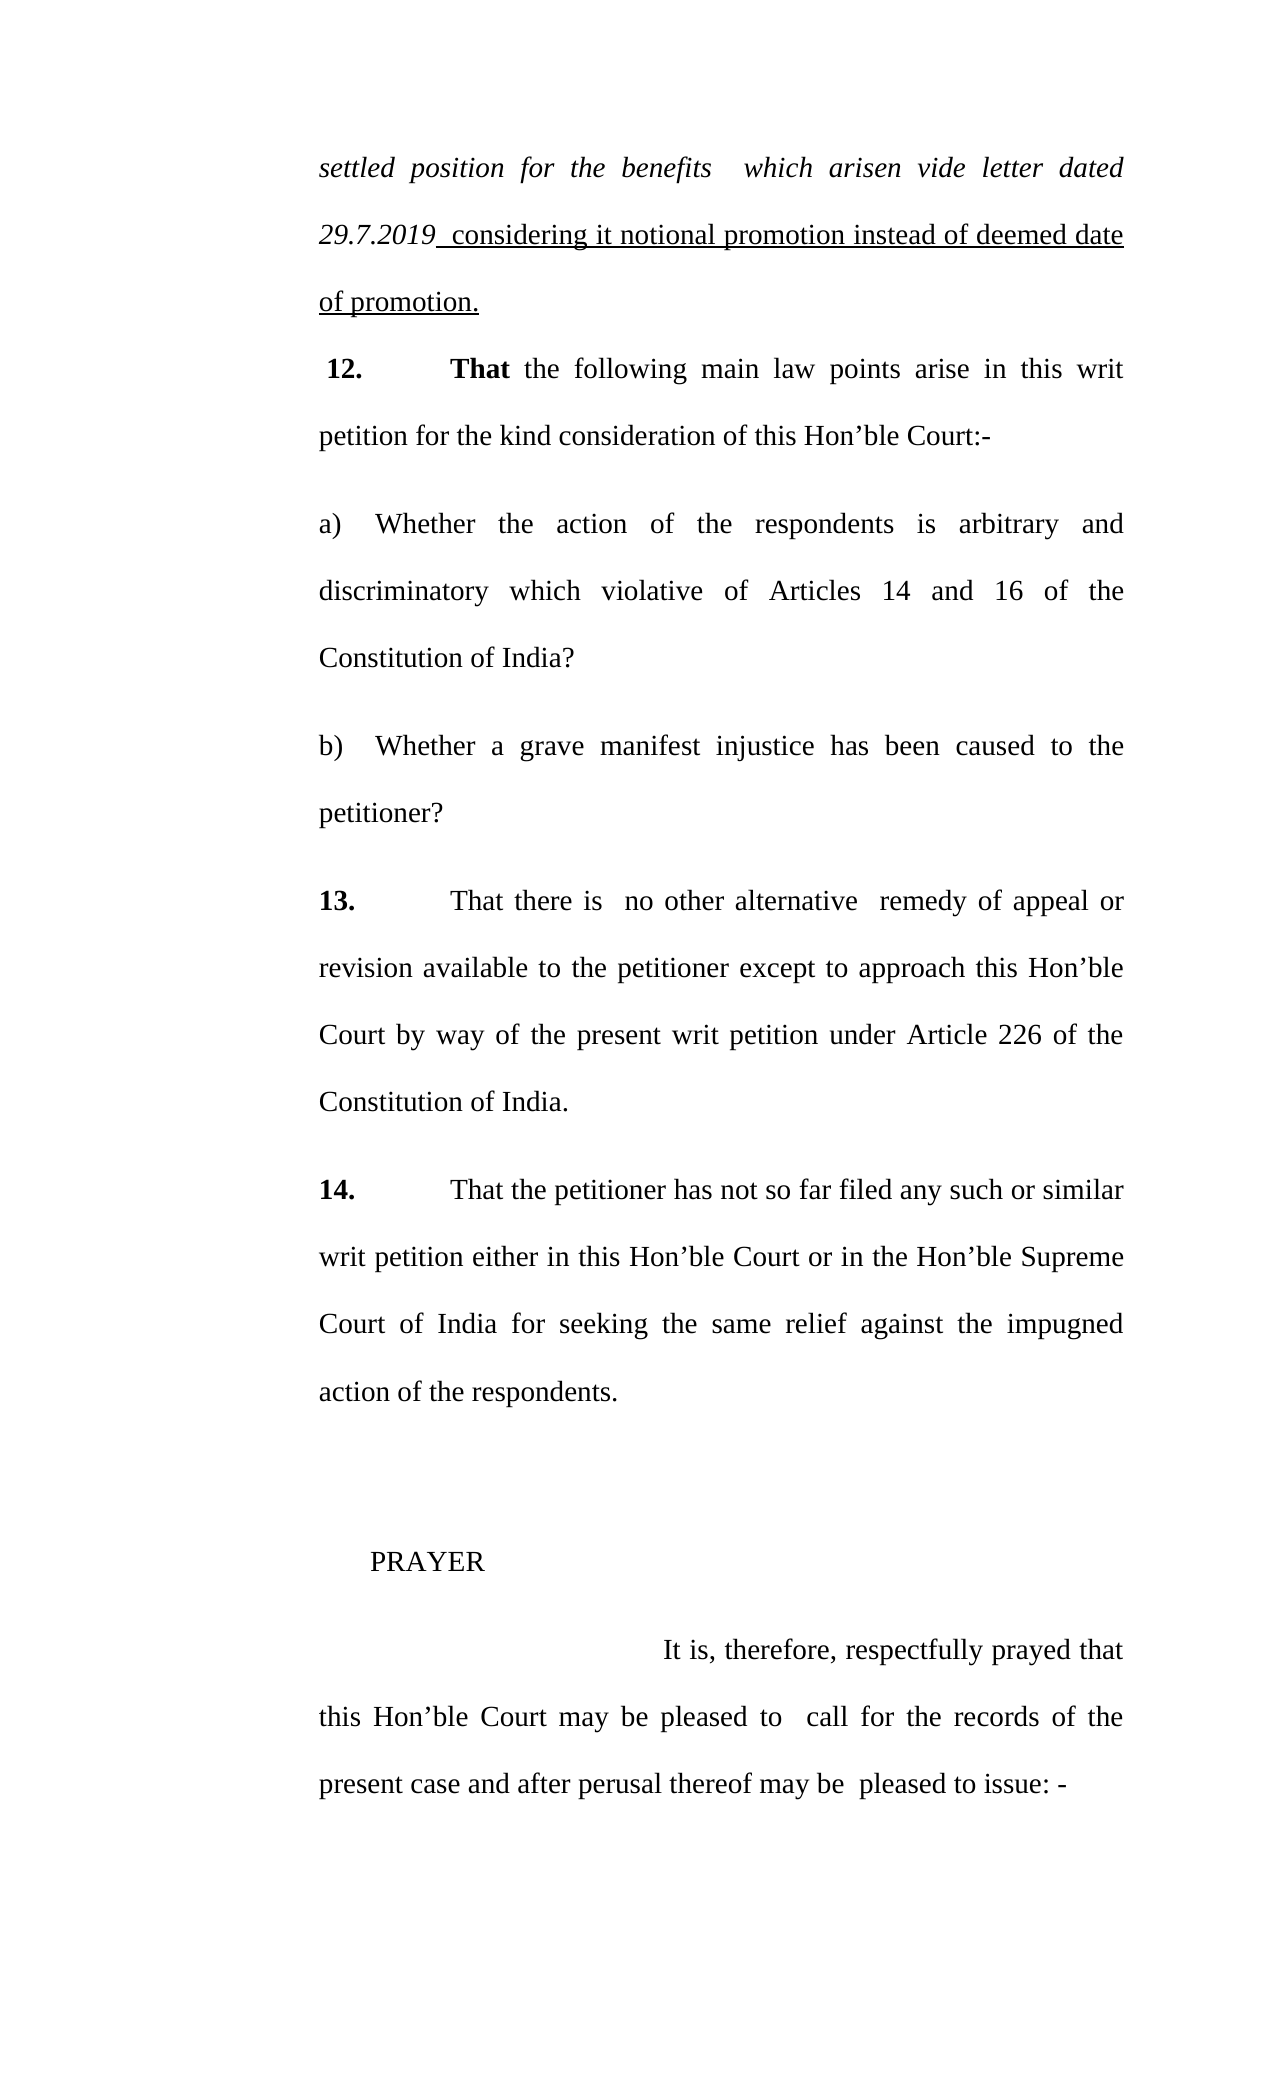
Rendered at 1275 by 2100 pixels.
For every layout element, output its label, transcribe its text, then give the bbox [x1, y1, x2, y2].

text 12. That the following main law points arise in this writ petition for the kind consideration of this Hon’ble Court:- [319, 351, 1125, 452]
text PRAYER [319, 1544, 1125, 1578]
text a) Whether the action of the respondents is arbitrary and discriminatory which violative of Articles 14 and 16 of the Constitution of India? [319, 506, 1125, 674]
text 14. That the petitioner has not so far filed any such or similar writ petition either in this Hon’ble Court or in the Hon’ble Supreme Court of India for seeking the same relief against the impugned action of the respondents. [319, 1172, 1125, 1407]
text b) Whether a grave manifest injustice has been caused to the petitioner? [319, 728, 1125, 829]
text 13. That there is no other alternative remedy of appeal or revision available to the petitioner except to approach this Hon’ble Court by way of the present writ petition under Article 226 of the Constitution of India. [319, 883, 1125, 1118]
text It is, therefore, respectfully prayed that this Hon’ble Court may be pleased to call for the records of the present case and after perusal thereof may be pleased to issue: - [319, 1632, 1125, 1800]
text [319, 150, 1125, 318]
